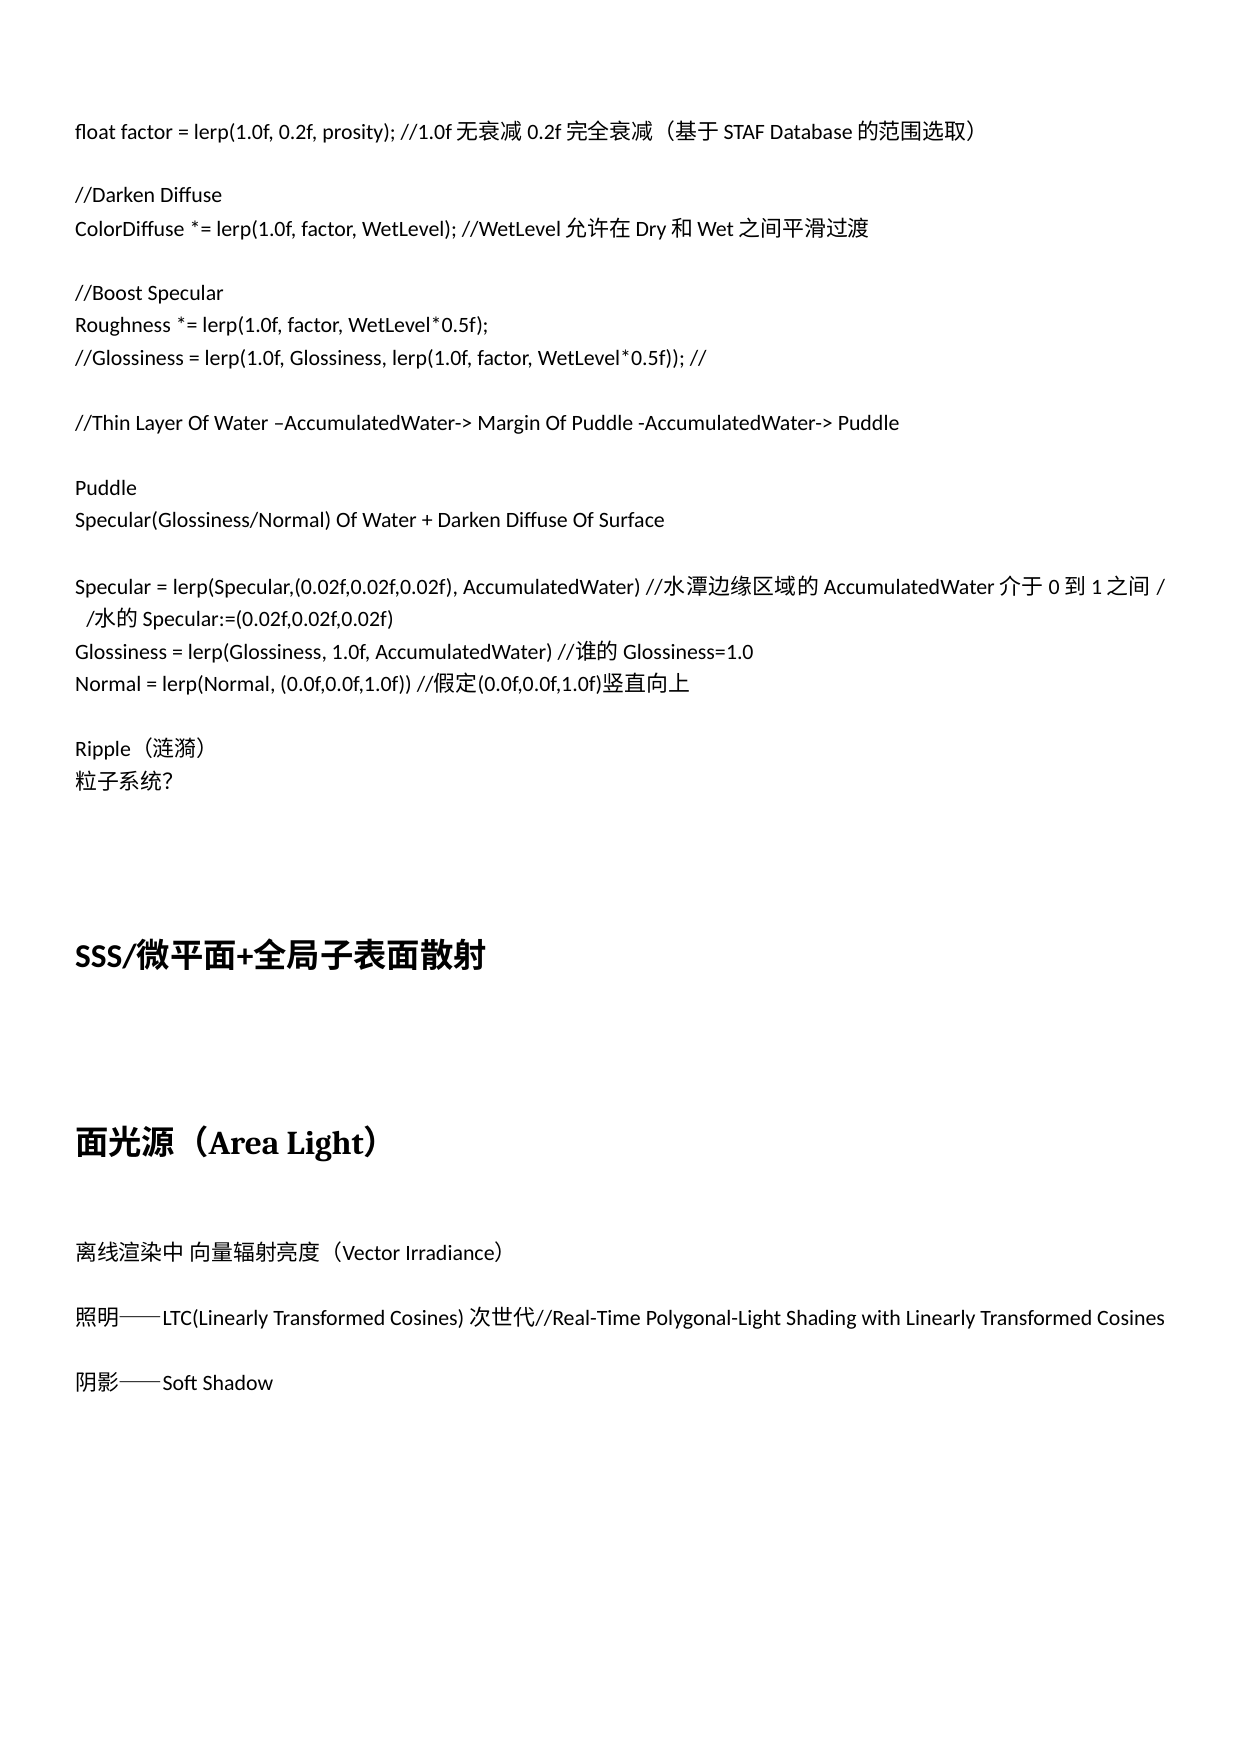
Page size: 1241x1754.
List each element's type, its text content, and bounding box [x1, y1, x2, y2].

text //Thin Layer Of Water –AccumulatedWater-> Margin Of Puddle -AccumulatedWater-> Puddle [75, 406, 1165, 438]
text Ripple（涟漪） [75, 731, 1165, 763]
text 照明——LTC(Linearly Transformed Cosines) 次世代//Real-Time Polygonal-Light Shading with Linearly Transformed Cosines [75, 1299, 1165, 1332]
subtitle SSS/微平面+全局子表面散射 [75, 920, 1165, 985]
text 阴影——Soft Shadow [75, 1364, 1165, 1397]
text Puddle [75, 471, 1165, 503]
text Roughness *= lerp(1.0f, factor, WetLevel*0.5f); [75, 308, 1165, 341]
text 粒子系统？ [75, 763, 1165, 796]
text //Glossiness = lerp(1.0f, Glossiness, lerp(1.0f, factor, WetLevel*0.5f)); // [75, 341, 1165, 373]
text Normal = lerp(Normal, (0.0f,0.0f,1.0f)) //假定(0.0f,0.0f,1.0f)竖直向上 [75, 666, 1165, 698]
text 离线渲染中 向量辐射亮度（Vector Irradiance） [75, 1234, 1165, 1267]
text Glossiness = lerp(Glossiness, 1.0f, AccumulatedWater) //谁的Glossiness=1.0 [75, 633, 1165, 666]
text Specular(Glossiness/Normal) Of Water + Darken Diffuse Of Surface [75, 503, 1165, 536]
text //Boost Specular [75, 276, 1165, 308]
text Specular = lerp(Specular,(0.02f,0.02f,0.02f), AccumulatedWater) //水潭边缘区域的AccumulatedWater介于0到1之间 //水的Specular:=(0.02f,0.02f,0.02f) [75, 568, 1165, 633]
text float factor = lerp(1.0f, 0.2f, prosity); //1.0f无衰减 0.2f完全衰减（基于STAF Database的范围选取） [75, 113, 1165, 146]
text ColorDiffuse *= lerp(1.0f, factor, WetLevel); //WetLevel允许在Dry和Wet之间平滑过渡 [75, 211, 1165, 243]
subtitle 面光源（Area Light） [75, 1107, 1165, 1172]
text //Darken Diffuse [75, 178, 1165, 211]
